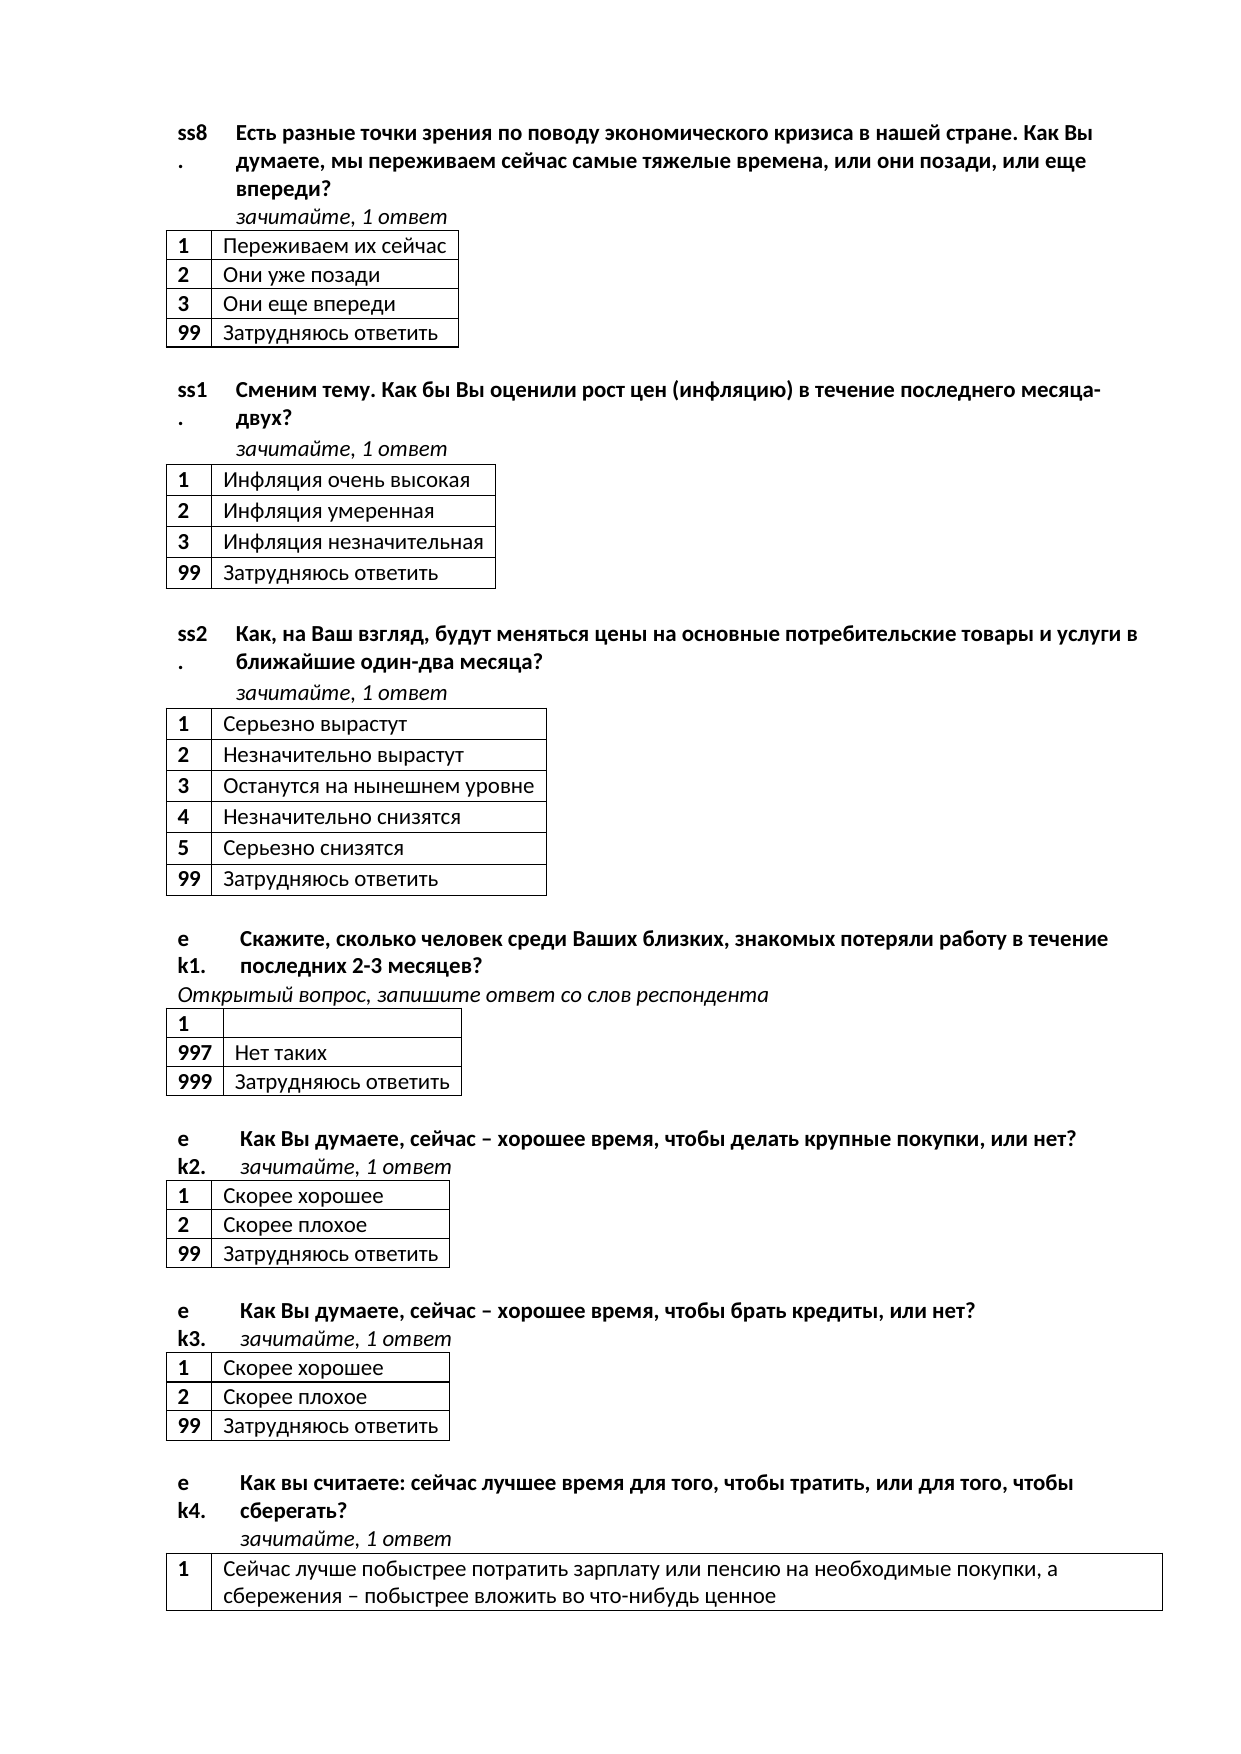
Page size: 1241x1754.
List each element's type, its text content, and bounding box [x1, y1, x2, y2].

table_header ek3. [166, 1296, 229, 1352]
table_header Скорее хорошее [212, 1353, 449, 1381]
table_cell Нет таких [224, 1038, 461, 1066]
table_header ss2. [166, 620, 224, 708]
table_header ek4. [166, 1469, 229, 1553]
table_cell Затрудняюсь ответить [212, 1411, 449, 1439]
table_header Сменим тему. Как бы Вы оценили рост цен (инфляцию) в течение последнего месяца-двух? зачитайте, 1 ответ [224, 376, 1163, 464]
table_cell 99 [167, 558, 211, 588]
table_cell Затрудняюсь ответить [212, 319, 458, 346]
table_header Как, на Ваш взгляд, будут меняться цены на основные потребительские товары и услуги в ближайшие один-два месяца? зачитайте, 1 ответ [224, 620, 1163, 708]
table_cell 2 [167, 1210, 211, 1238]
table_cell Останутся на нынешнем уровне [212, 771, 546, 801]
table_header Как вы считаете: сейчас лучшее время для того, чтобы тратить, или для того, чтобы сберегать? зачитайте, 1 ответ [229, 1469, 1163, 1553]
table_header 1 [167, 709, 211, 739]
table_cell 4 [167, 802, 211, 832]
table_cell 3 [167, 771, 211, 801]
table_header Как Вы думаете, сейчас – хорошее время, чтобы делать крупные покупки, или нет? зачитайте, 1 ответ [229, 1124, 1089, 1180]
table_header 1 [167, 1353, 211, 1381]
table_header 1 [167, 1009, 223, 1037]
table_header ek2. [166, 1124, 229, 1180]
table_cell 99 [167, 865, 211, 894]
table_cell Затрудняюсь ответить [212, 1239, 449, 1267]
table_header 1 [167, 1181, 211, 1209]
table_cell Скорее плохое [212, 1383, 449, 1410]
table_header 1 [167, 1554, 211, 1610]
table_cell Затрудняюсь ответить [212, 558, 495, 588]
table_cell 999 [167, 1067, 223, 1095]
table_cell Незначительно вырастут [212, 740, 546, 770]
table_header Сейчас лучше побыстрее потратить зарплату или пенсию на необходимые покупки, а сбережения – побыстрее вложить во что-нибудь ценное [212, 1554, 1162, 1610]
table_cell Серьезно снизятся [212, 833, 546, 863]
table_cell Незначительно снизятся [212, 802, 546, 832]
table_cell 3 [167, 527, 211, 557]
table_cell 2 [167, 740, 211, 770]
table_cell Затрудняюсь ответить [212, 865, 546, 894]
table_header Серьезно вырастут [212, 709, 546, 739]
table_cell Инфляция незначительная [212, 527, 495, 557]
table_cell 99 [167, 319, 211, 346]
table_cell Они уже позади [212, 260, 458, 288]
table_cell Затрудняюсь ответить [224, 1067, 461, 1095]
table_header Скажите, сколько человек среди Ваших близких, знакомых потеряли работу в течение последних 2-3 месяцев? [229, 924, 1163, 980]
table_cell 99 [167, 1239, 211, 1267]
table_cell 2 [167, 260, 211, 288]
table_cell 3 [167, 289, 211, 317]
table_header ss1. [166, 376, 224, 464]
table_cell 2 [167, 496, 211, 526]
text Открытый вопрос, запишите ответ со слов респондента [177, 980, 1152, 1008]
table_header 1 [167, 465, 211, 495]
table_cell Они еще впереди [212, 289, 458, 317]
table_header Как Вы думаете, сейчас – хорошее время, чтобы брать кредиты, или нет? зачитайте, 1 ответ [229, 1296, 988, 1352]
table_cell Инфляция умеренная [212, 496, 495, 526]
table_header Переживаем их сейчас [212, 231, 458, 259]
table_cell Скорее плохое [212, 1210, 449, 1238]
table_header [224, 1009, 461, 1037]
table_header ss8. [166, 118, 224, 230]
table_header ek1. [166, 924, 229, 980]
table_cell 5 [167, 833, 211, 863]
table_header Инфляция очень высокая [212, 465, 495, 495]
table_cell 99 [167, 1411, 211, 1439]
table_header Скорее хорошее [212, 1181, 449, 1209]
table_cell 2 [167, 1383, 211, 1410]
table_header 1 [167, 231, 211, 259]
table_header Есть разные точки зрения по поводу экономического кризиса в нашей стране. Как Вы думаете, мы переживаем сейчас самые тяжелые времена, или они позади, или еще впереди? зачитайте, 1 ответ [224, 118, 1163, 230]
table_cell 997 [167, 1038, 223, 1066]
